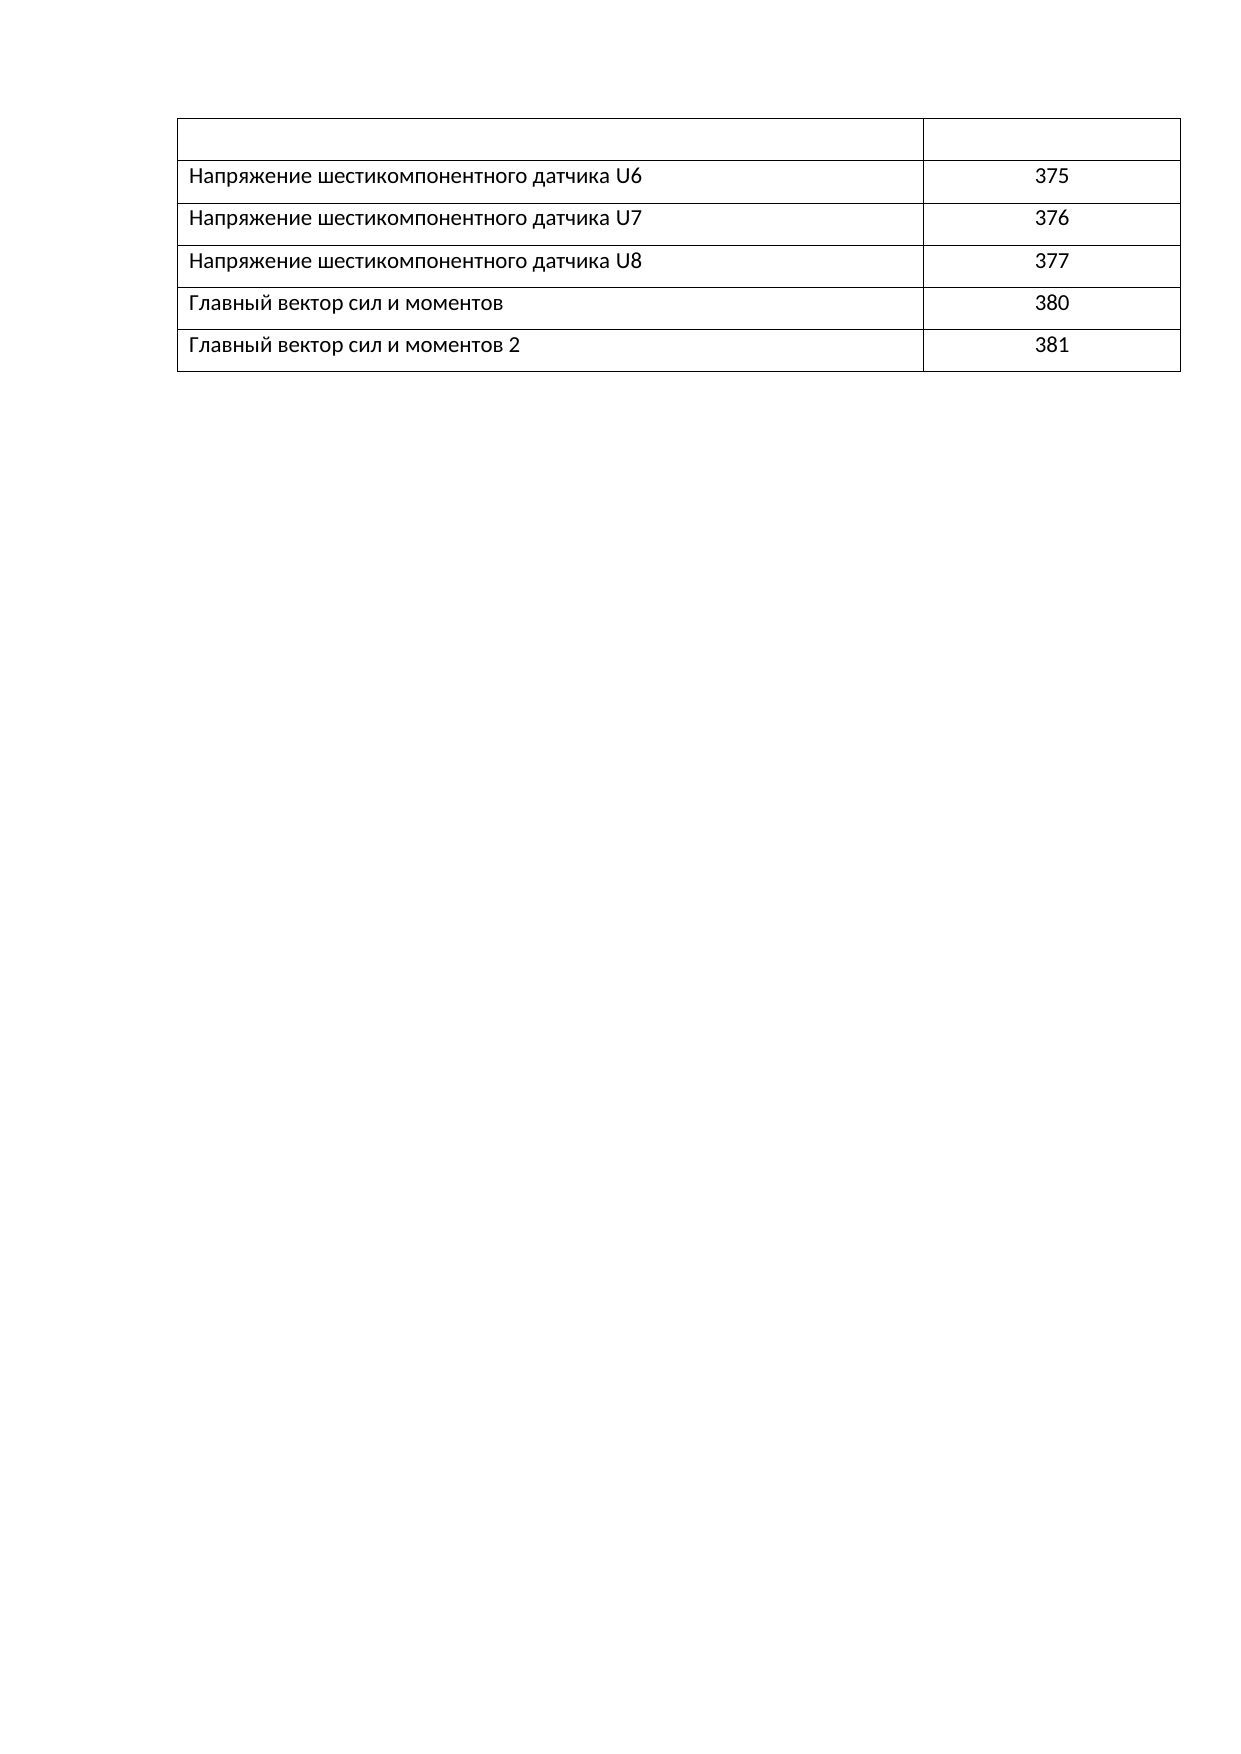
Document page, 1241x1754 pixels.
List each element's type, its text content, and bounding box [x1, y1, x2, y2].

table_cell Напряжение шестикомпонентного датчика U6 [178, 161, 923, 202]
table_cell Напряжение шестикомпонентного датчика U8 [178, 246, 923, 287]
table_cell Главный вектор сил и моментов 2 [178, 330, 923, 371]
table_cell 374 [924, 119, 1180, 160]
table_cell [178, 119, 923, 160]
table_cell 377 [924, 246, 1180, 287]
table_cell 381 [924, 330, 1180, 371]
table_cell Напряжение шестикомпонентного датчика U7 [178, 204, 923, 245]
table_cell 375 [924, 161, 1180, 202]
table_cell 376 [924, 204, 1180, 245]
table_cell Главный вектор сил и моментов [178, 288, 923, 329]
table_cell 380 [924, 288, 1180, 329]
